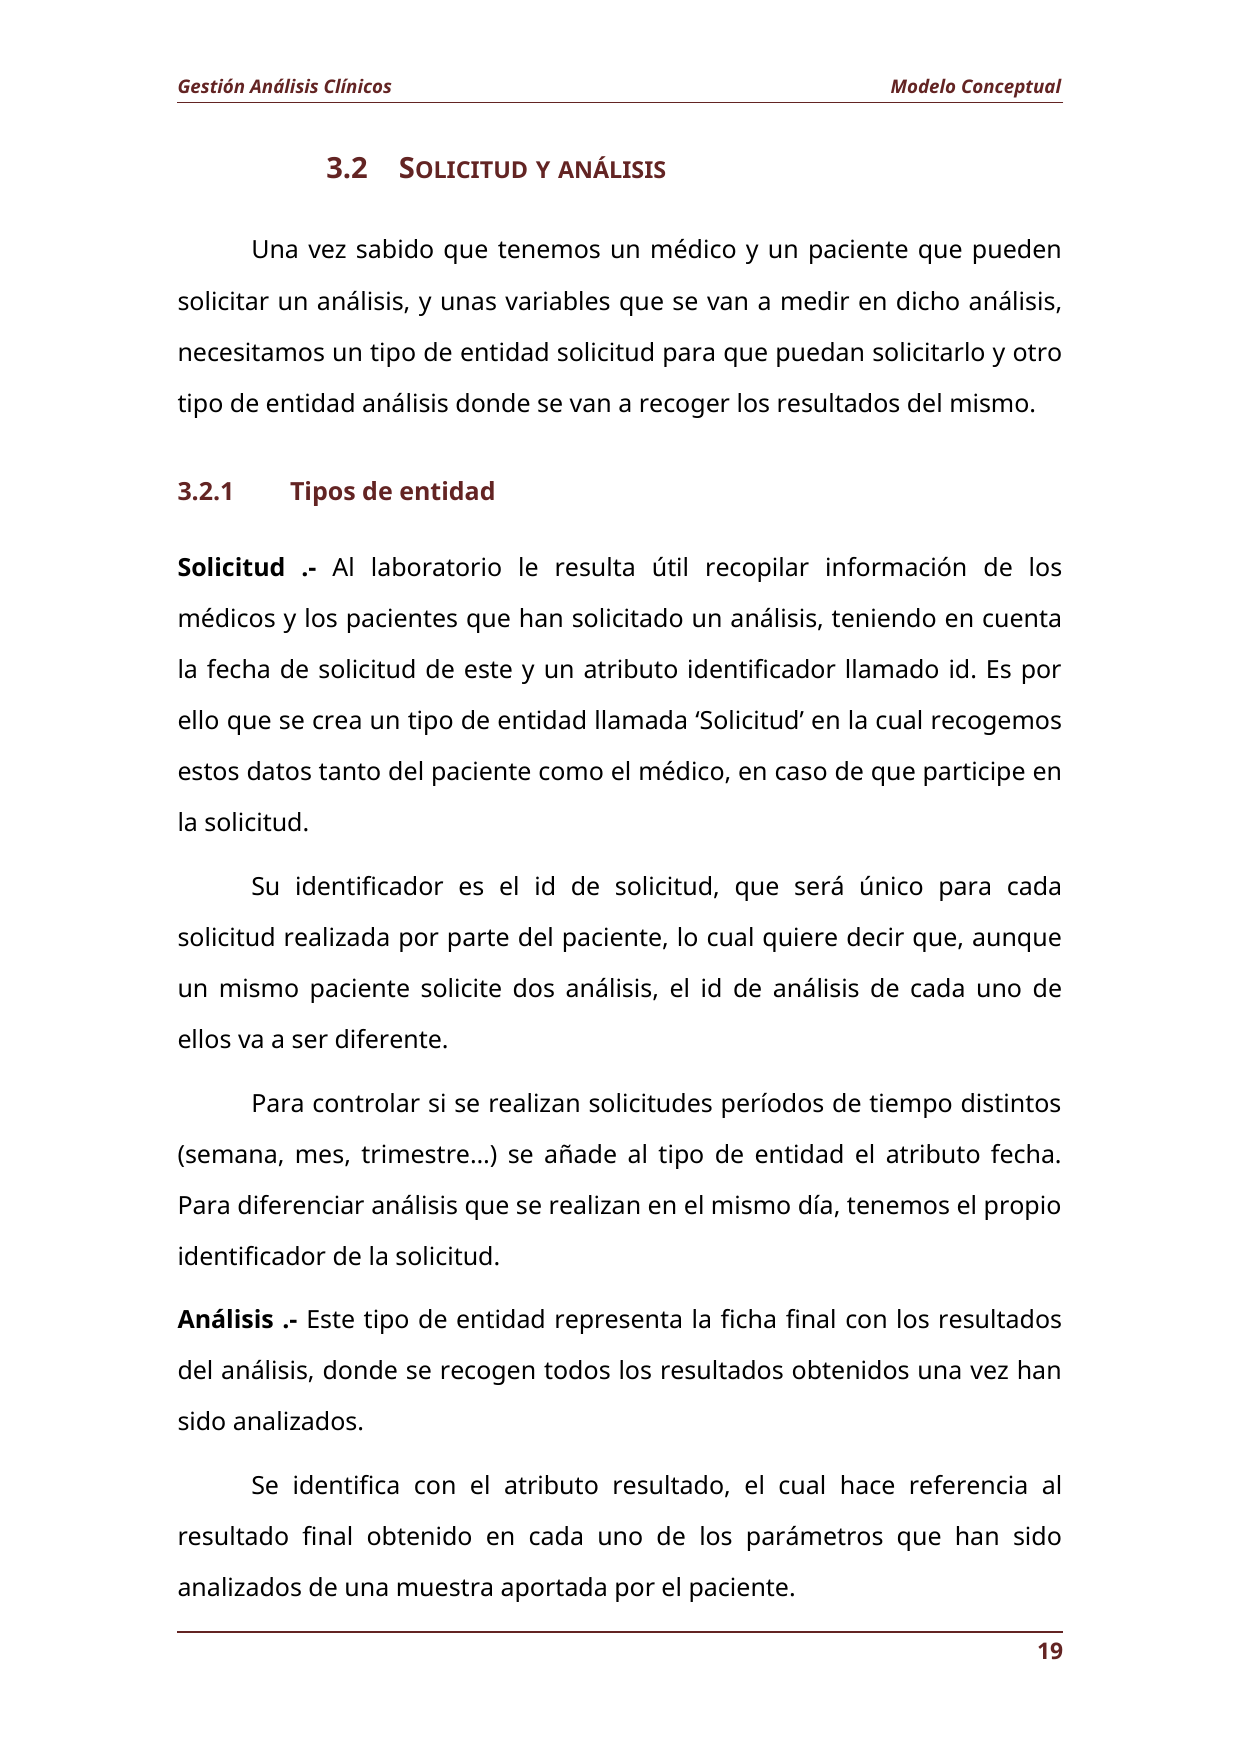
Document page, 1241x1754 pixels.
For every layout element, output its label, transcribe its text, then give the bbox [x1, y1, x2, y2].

text Análisis .- Este tipo de entidad representa la ficha final con los resultados del análisis, donde se recogen todos los resultados obtenidos una vez han sido analizados. [177, 1302, 1063, 1438]
text Solicitud .- Al laboratorio le resulta útil recopilar información de los médicos y los pacientes que han solicitado un análisis, teniendo en cuenta la fecha de solicitud de este y un atributo identificador llamado id. Es por ello que se crea un tipo de entidad llamada ‘Solicitud’ en la cual recogemos estos datos tanto del paciente como el médico, en caso de que participe en la solicitud. [177, 550, 1063, 839]
subtitle Tipos de entidad [177, 474, 1063, 508]
subtitle Solicitud y análisis [252, 148, 1063, 187]
text Se identifica con el atributo resultado, el cual hace referencia al resultado final obtenido en cada uno de los parámetros que han sido analizados de una muestra aportada por el paciente. [177, 1468, 1063, 1604]
text Su identificador es el id de solicitud, que será único para cada solicitud realizada por parte del paciente, lo cual quiere decir que, aunque un mismo paciente solicite dos análisis, el id de análisis de cada uno de ellos va a ser diferente. [177, 869, 1063, 1056]
text Para controlar si se realizan solicitudes períodos de tiempo distintos (semana, mes, trimestre…) se añade al tipo de entidad el atributo fecha. Para diferenciar análisis que se realizan en el mismo día, tenemos el propio identificador de la solicitud. [177, 1085, 1063, 1272]
text Una vez sabido que tenemos un médico y un paciente que pueden solicitar un análisis, y unas variables que se van a medir en dicho análisis, necesitamos un tipo de entidad solicitud para que puedan solicitarlo y otro tipo de entidad análisis donde se van a recoger los resultados del mismo. [177, 232, 1063, 419]
